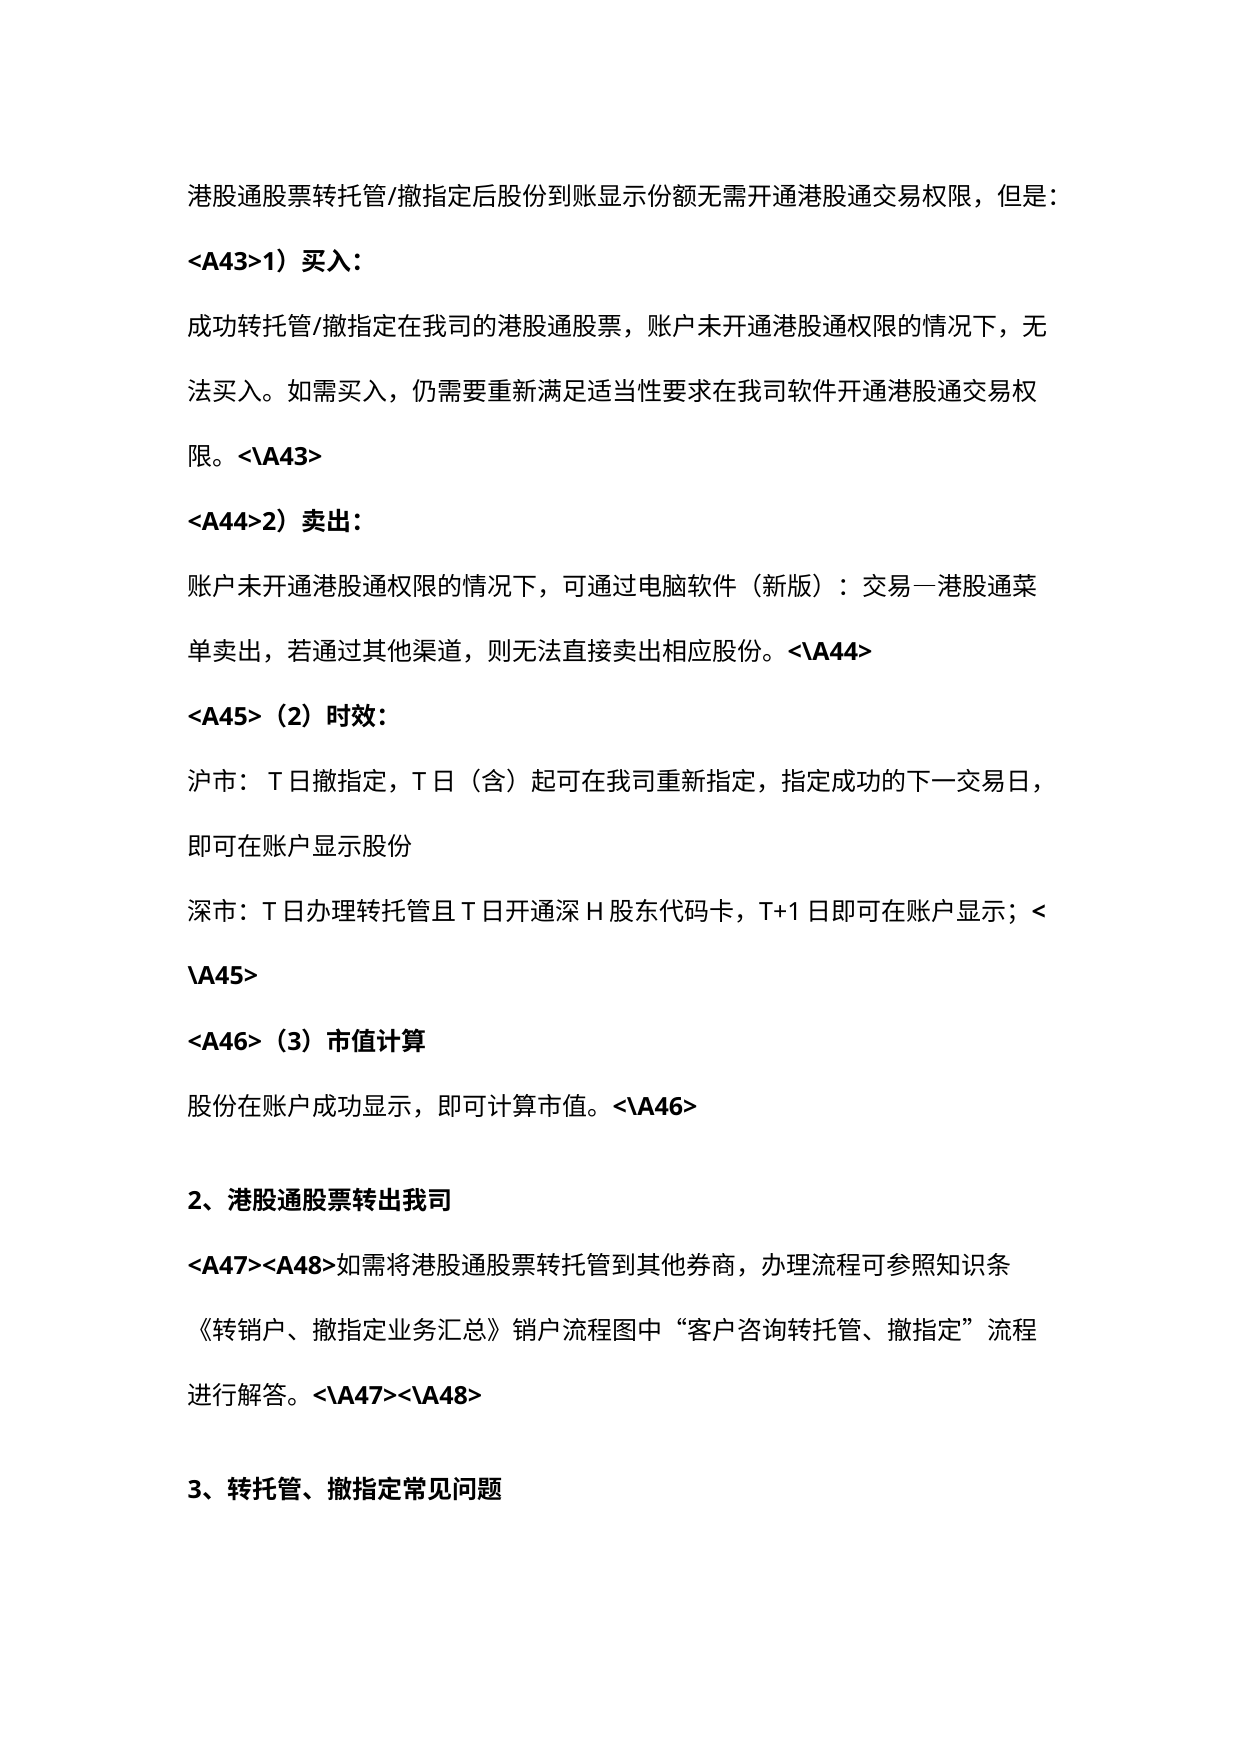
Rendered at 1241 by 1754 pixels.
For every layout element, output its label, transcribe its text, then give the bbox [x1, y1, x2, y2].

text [187, 162, 1053, 1137]
text 3、转托管、撤指定常见问题 [187, 1455, 1053, 1520]
text 2、港股通股票转出我司 <A47><A48>如需将港股通股票转托管到其他券商，办理流程可参照知识条《转销户、撤指定业务汇总》销户流程图中“客户咨询转托管、撤指定”流程进行解答。<\A47><\A48> [187, 1166, 1053, 1426]
